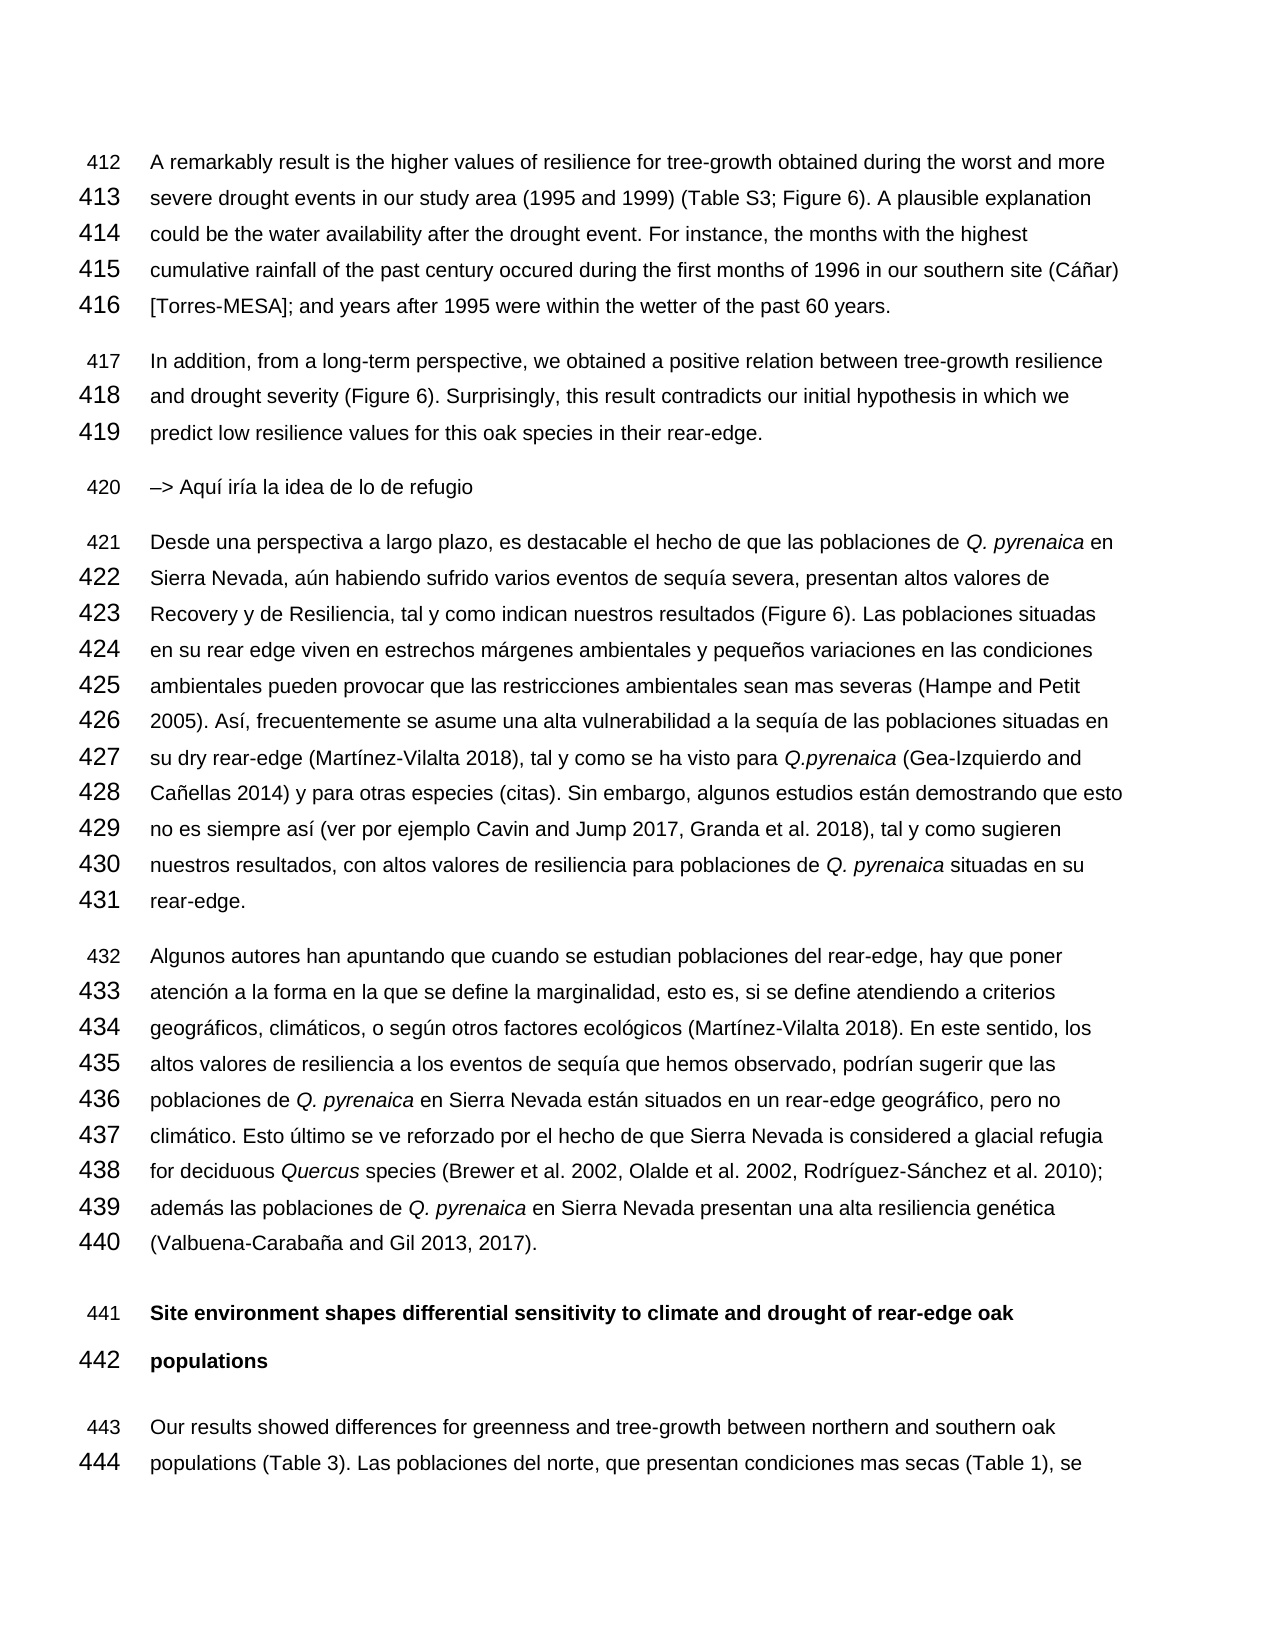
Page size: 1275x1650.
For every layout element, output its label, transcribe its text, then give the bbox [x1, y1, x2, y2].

text In addition, from a long-term perspective, we obtained a positive relation between tree-growth resilience and drought severity (Figure 6). Surprisingly, this result contradicts our initial hypothesis in which we predict low resilience values for this oak species in their rear-edge. [150, 348, 1125, 444]
text A remarkably result is the higher values of resilience for tree-growth obtained during the worst and more severe drought events in our study area (1995 and 1999) (Table S3; Figure 6). A plausible explanation could be the water availability after the drought event. For instance, the months with the highest cumulative rainfall of the past century occured during the first months of 1996 in our southern site (Cáñar) [Torres-MESA]; and years after 1995 were within the wetter of the past 60 years. [150, 150, 1125, 318]
text –> Aquí iría la idea de lo de refugio [150, 475, 1125, 499]
text Desde una perspectiva a largo plazo, es destacable el hecho de que las poblaciones de Q. pyrenaica en Sierra Nevada, aún habiendo sufrido varios eventos de sequía severa, presentan altos valores de Recovery y de Resiliencia, tal y como indican nuestros resultados (Figure 6). Las poblaciones situadas en su rear edge viven en estrechos márgenes ambientales y pequeños variaciones en las condiciones ambientales pueden provocar que las restricciones ambientales sean mas severas (Hampe and Petit 2005). Así, frecuentemente se asume una alta vulnerabilidad a la sequía de las poblaciones situadas en su dry rear-edge (Martínez-Vilalta 2018), tal y como se ha visto para Q.pyrenaica (Gea-Izquierdo and Cañellas 2014) y para otras especies (citas). Sin embargo, algunos estudios están demostrando que esto no es siempre así (ver por ejemplo Cavin and Jump 2017, Granda et al. 2018), tal y como sugieren nuestros resultados, con altos valores de resiliencia para poblaciones de Q. pyrenaica situadas en su rear-edge. [150, 530, 1125, 913]
subtitle Site environment shapes differential sensitivity to climate and drought of rear-edge oak populations [150, 1301, 1125, 1372]
